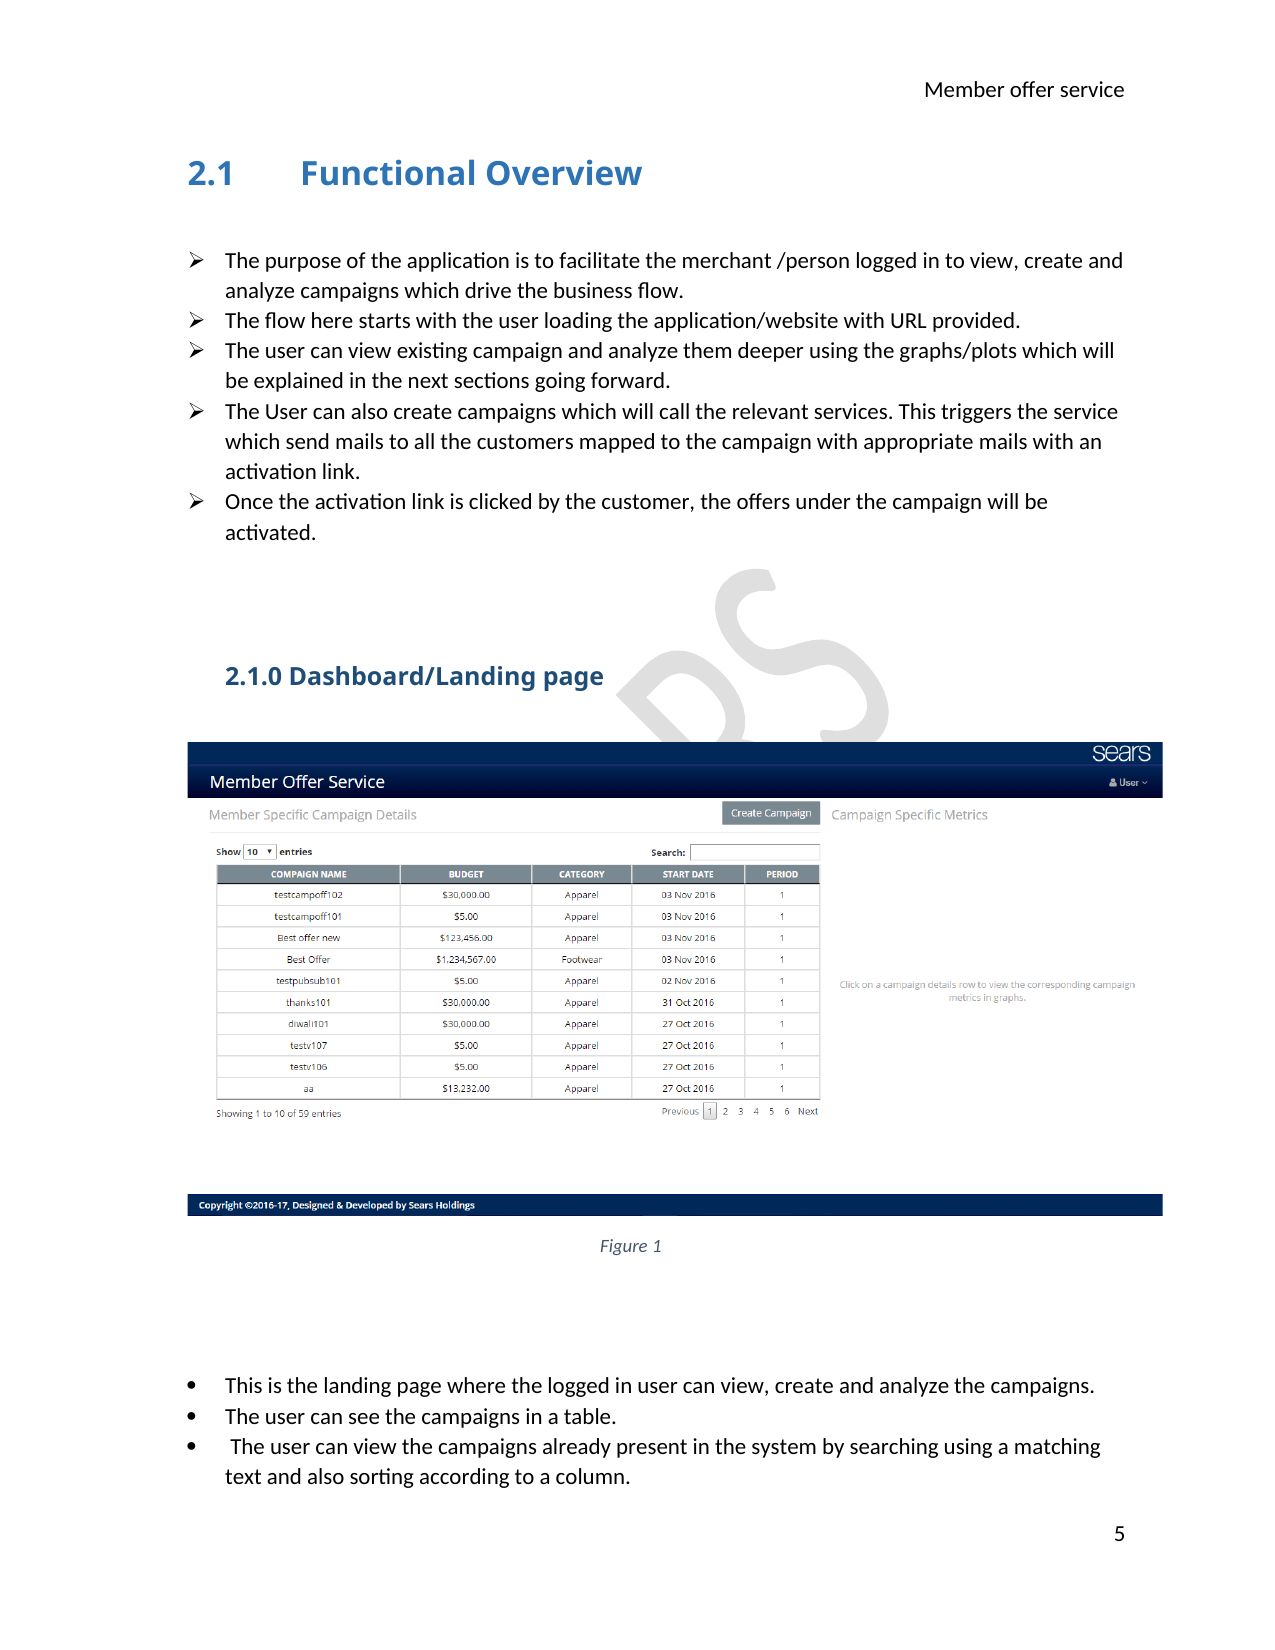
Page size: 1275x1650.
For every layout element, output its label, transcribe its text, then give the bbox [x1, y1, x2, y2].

list The user can view the campaigns already present in the system by searching using a matching text and also sorting according to a column. [187, 1432, 1125, 1490]
list This is the landing page where the logged in user can view, create and analyze the campaigns. [187, 1372, 1125, 1399]
list The purpose of the application is to facilitate the merchant /person logged in to view, create and analyze campaigns which drive the business flow. [187, 246, 1125, 304]
list The User can also create campaigns which will call the relevant services. This triggers the service which send mails to all the customers mapped to the campaign with appropriate mails with an activation link. [187, 397, 1125, 485]
subtitle Functional Overview [187, 150, 1125, 195]
list Once the activation link is clicked by the customer, the offers under the campaign will be activated. [187, 487, 1125, 546]
list The user can view existing campaign and analyze them deeper using the graphs/plots which will be explained in the next sections going forward. [187, 336, 1125, 395]
list The flow here starts with the user loading the application/website with URL provided. [187, 306, 1125, 334]
picture [187, 742, 1163, 1216]
subtitle 2.1.0 Dashboard/Landing page [225, 658, 1125, 692]
list The user can see the campaigns in a table. [187, 1402, 1125, 1430]
text Figure 1 [525, 1234, 1125, 1257]
